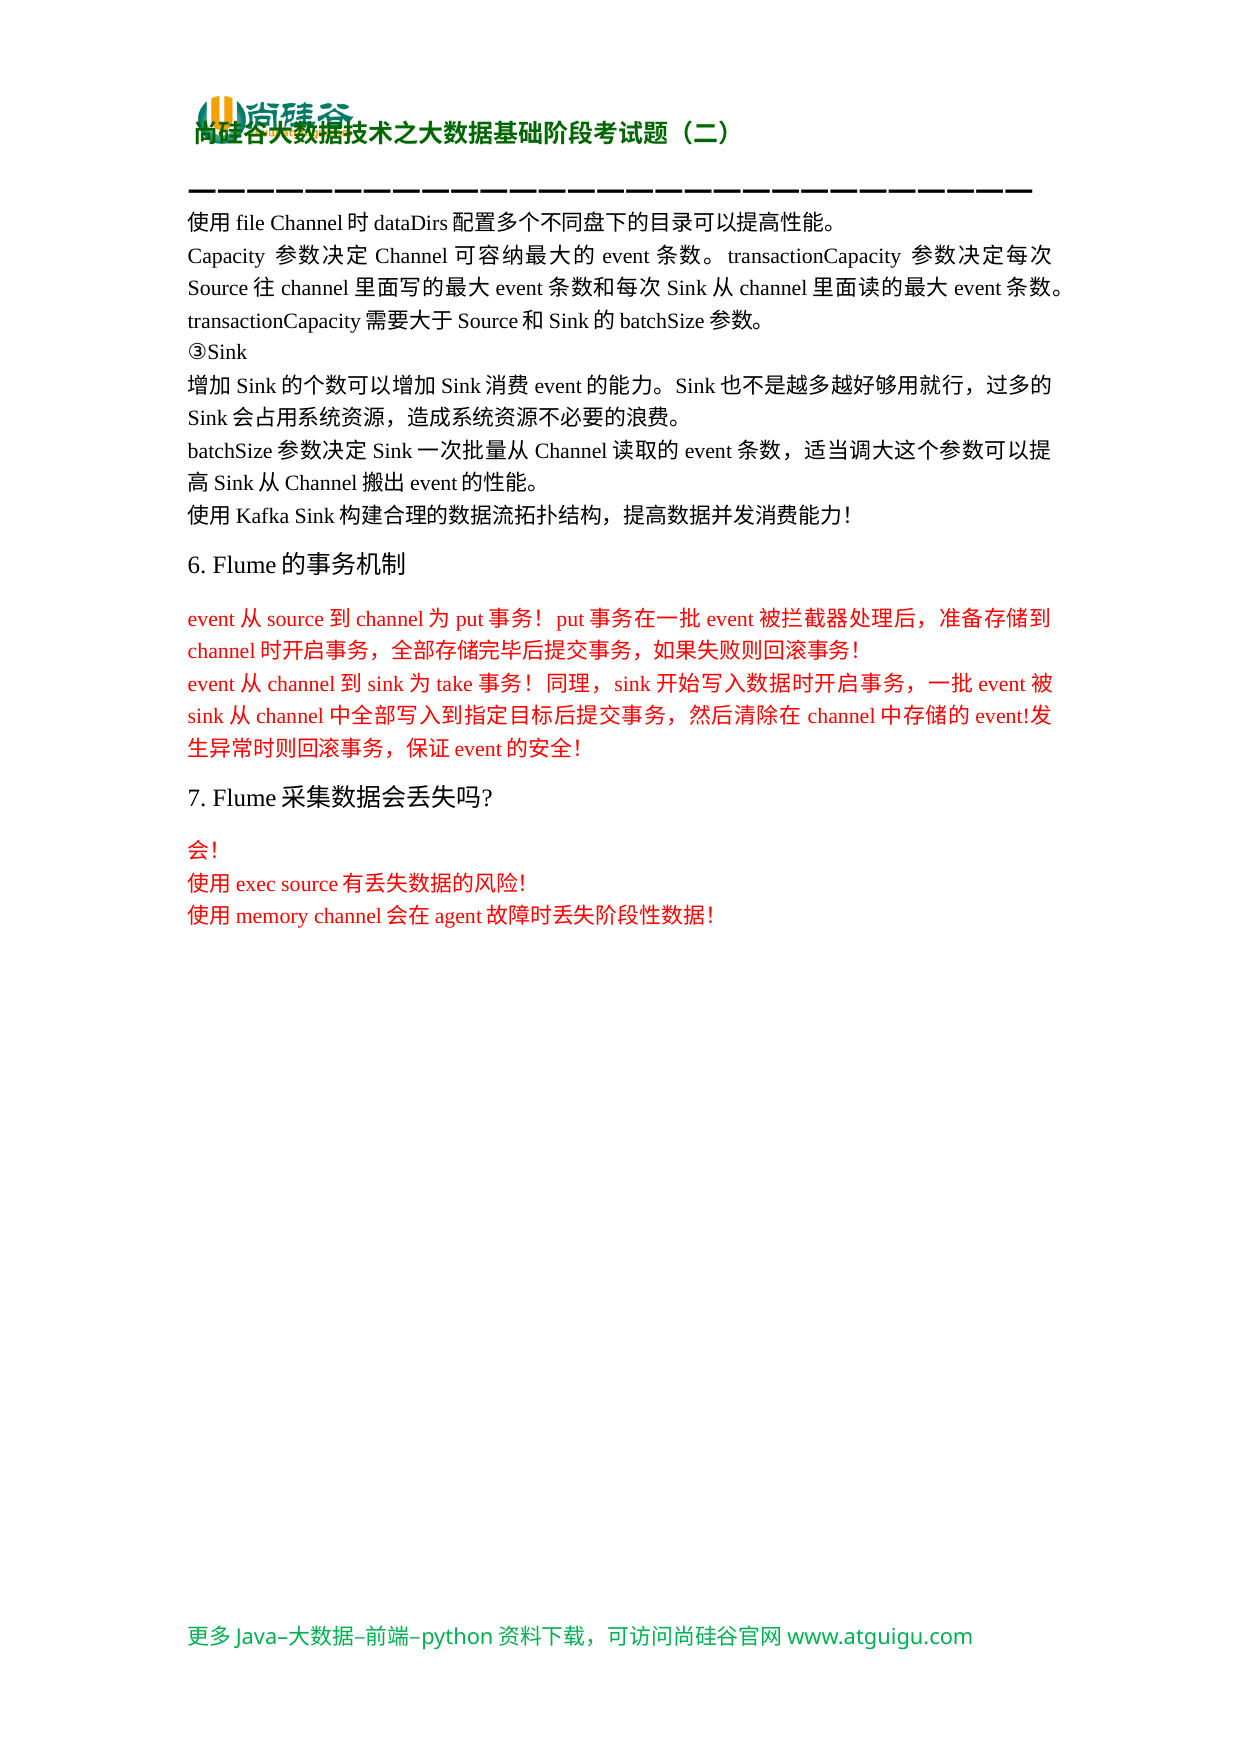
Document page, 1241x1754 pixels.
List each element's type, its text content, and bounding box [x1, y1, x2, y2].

text 使用memory channel会在agent故障时丢失阶段性数据！ [187, 898, 1053, 931]
subtitle Flume的事务机制 [187, 530, 1053, 595]
picture [187, 88, 372, 149]
text 会！ [187, 833, 1053, 866]
text event从channel到sink为take事务！同理，sink开始写入数据时开启事务，一批event被sink从channel中全部写入到指定目标后提交事务，然后清除在channel中存储的event!发生异常时则回滚事务，保证event的安全！ [187, 665, 1053, 763]
text 使用Kafka Sink构建合理的数据流拓扑结构，提高数据并发消费能力！ [187, 497, 1053, 530]
text Capacity 参数决定Channel可容纳最大的event条数。transactionCapacity 参数决定每次Source往channel里面写的最大event条数和每次Sink从channel里面读的最大event条数。transactionCapacity需要大于Source和Sink的batchSize参数。 [187, 237, 1053, 335]
subtitle Flume采集数据会丢失吗? [187, 763, 1053, 828]
text event从source到channel为put事务！put事务在一批event被拦截器处理后，准备存储到channel时开启事务，全部存储完毕后提交事务，如果失败则回滚事务！ [187, 600, 1053, 665]
text ③Sink [187, 335, 1053, 367]
text 使用exec source有丢失数据的风险！ [187, 866, 1053, 898]
text 使用file Channel时dataDirs配置多个不同盘下的目录可以提高性能。 [187, 205, 1053, 237]
text batchSize参数决定Sink一次批量从Channel读取的event条数，适当调大这个参数可以提高Sink从Channel搬出event的性能。 [187, 432, 1053, 497]
text 增加Sink的个数可以增加Sink消费event的能力。Sink也不是越多越好够用就行，过多的Sink会占用系统资源，造成系统资源不必要的浪费。 [187, 367, 1053, 432]
